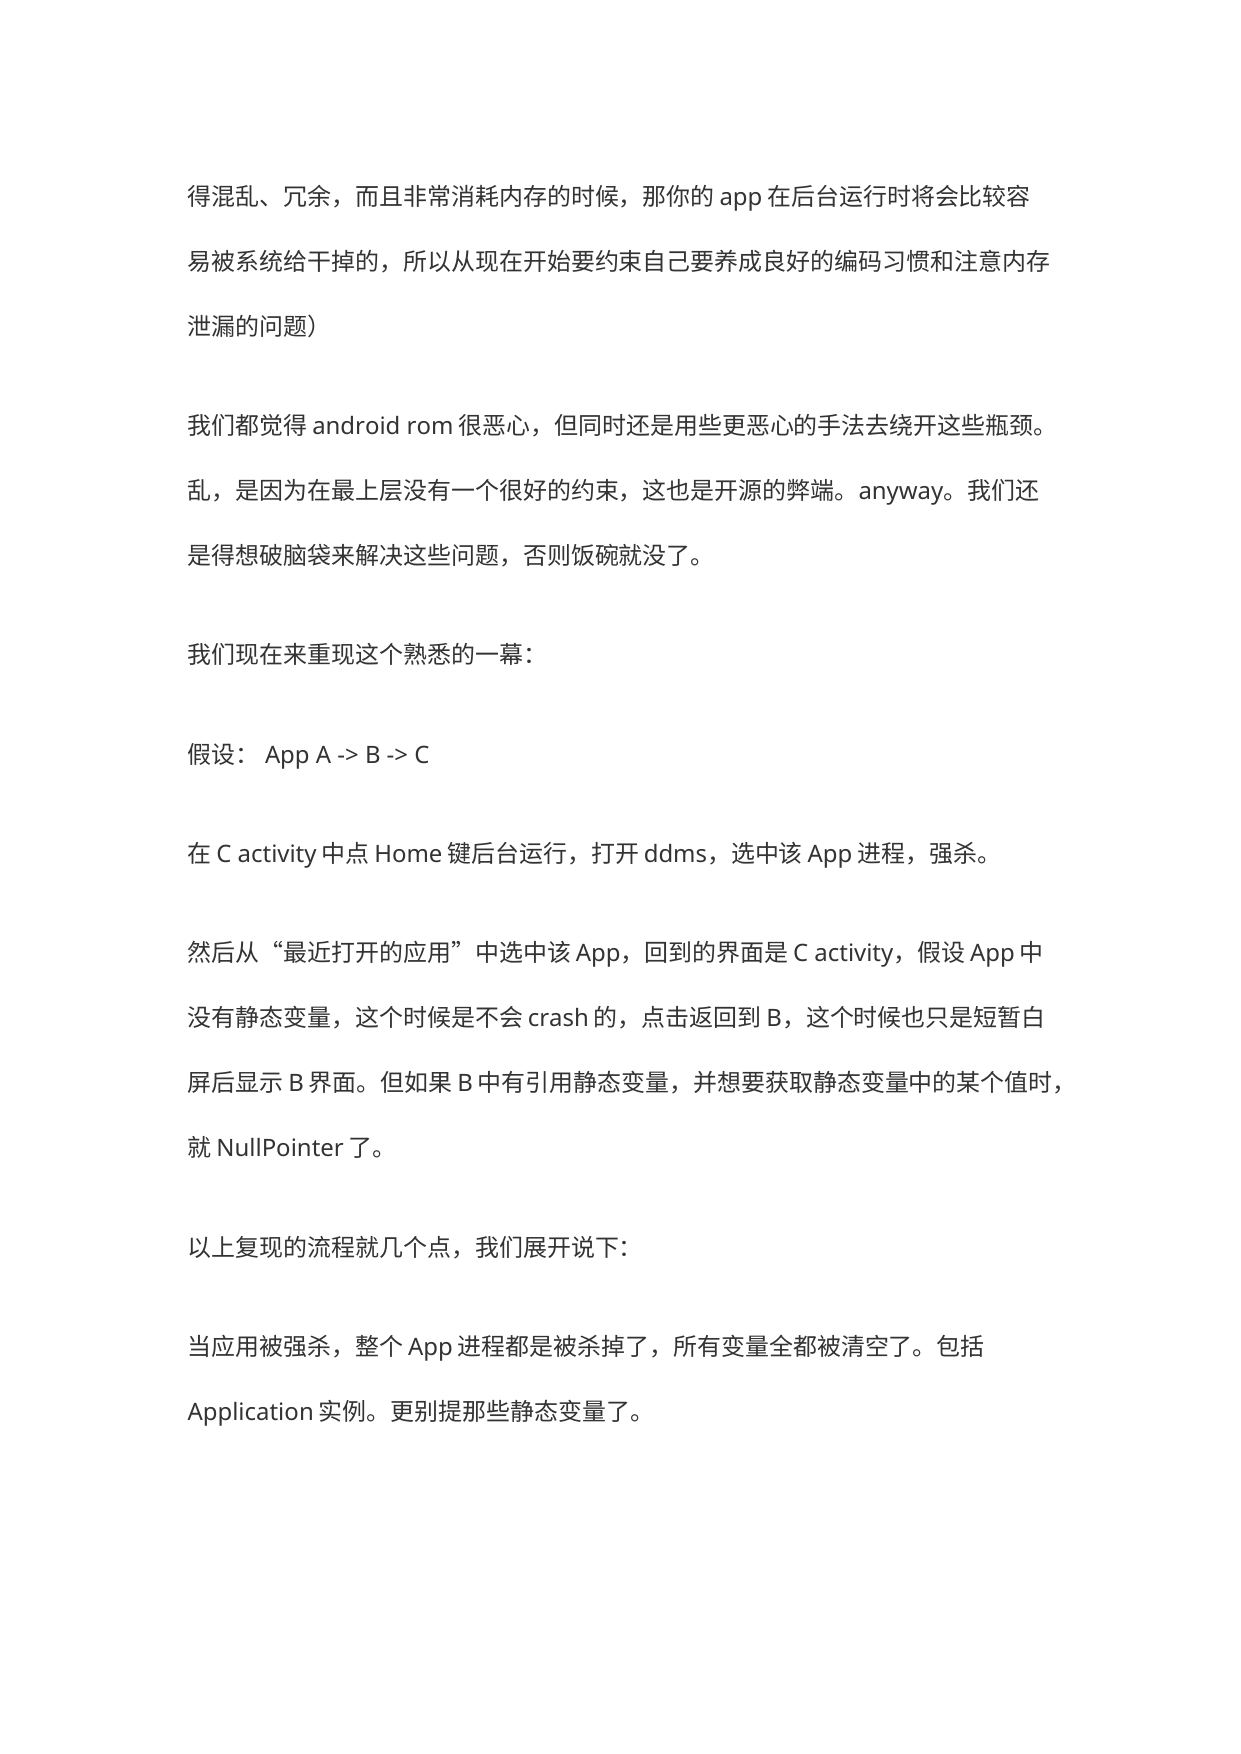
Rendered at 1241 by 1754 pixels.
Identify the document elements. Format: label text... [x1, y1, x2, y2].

text 以上复现的流程就几个点，我们展开说下： [187, 1213, 1053, 1278]
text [187, 162, 1053, 357]
text 当应用被强杀，整个App进程都是被杀掉了，所有变量全都被清空了。包括Application实例。更别提那些静态变量了。 [187, 1313, 1053, 1443]
text 我们都觉得android rom很恶心，但同时还是用些更恶心的手法去绕开这些瓶颈。乱，是因为在最上层没有一个很好的约束，这也是开源的弊端。anyway。我们还是得想破脑袋来解决这些问题，否则饭碗就没了。 [187, 391, 1053, 586]
text 在C activity中点Home键后台运行，打开ddms，选中该App进程，强杀。 [187, 819, 1053, 884]
text 假设： App A -> B -> C [187, 720, 1053, 785]
text 然后从“最近打开的应用”中选中该App，回到的界面是C activity，假设App中没有静态变量，这个时候是不会crash的，点击返回到B，这个时候也只是短暂白屏后显示B界面。但如果B中有引用静态变量，并想要获取静态变量中的某个值时，就NullPointer了。 [187, 919, 1053, 1179]
text 我们现在来重现这个熟悉的一幕： [187, 621, 1053, 686]
